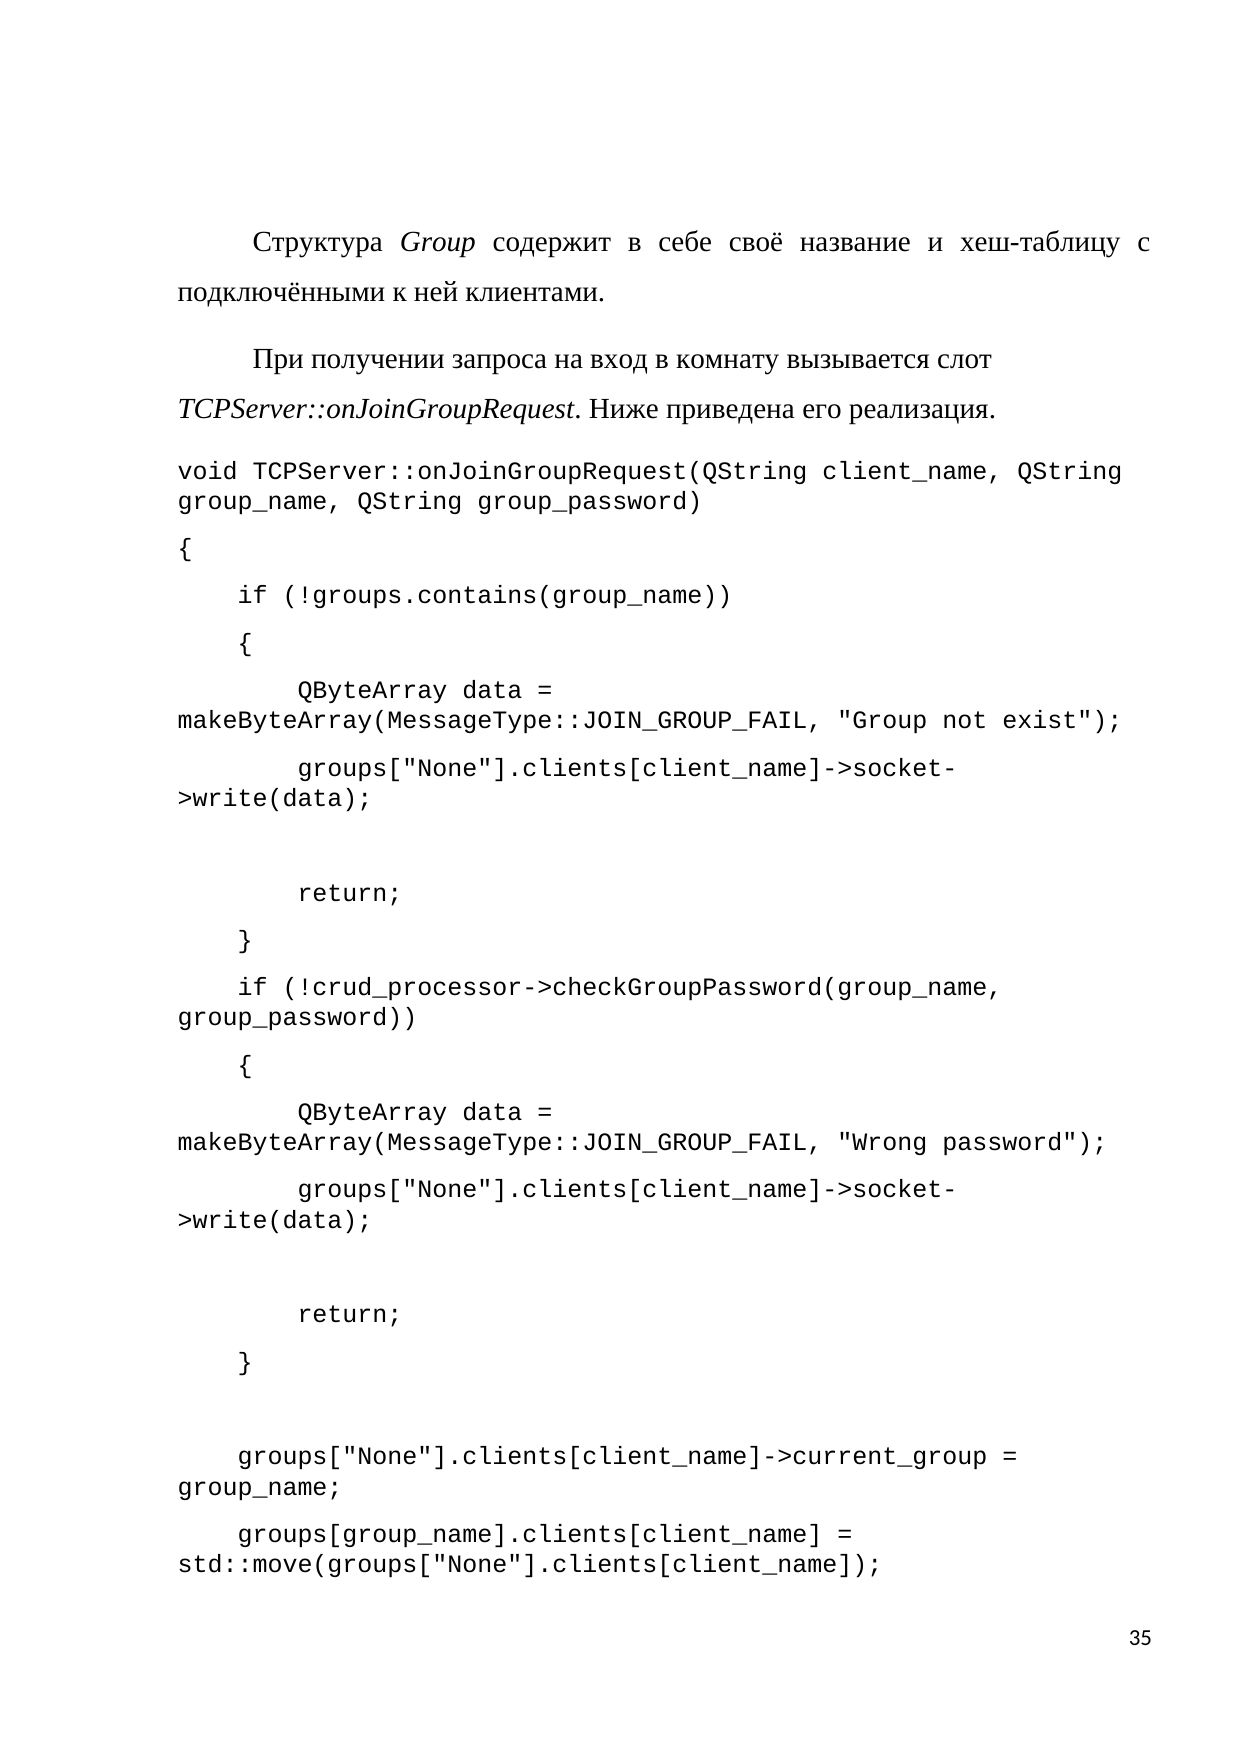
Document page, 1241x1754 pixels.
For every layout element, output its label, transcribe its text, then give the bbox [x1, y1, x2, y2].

text QByteArray data = makeByteArray(MessageType::JOIN_GROUP_FAIL, "Group not exist"); [177, 677, 1152, 736]
text groups["None"].clients[client_name]->current_group = group_name; [177, 1443, 1152, 1502]
text } [177, 1349, 1152, 1377]
text return; [177, 880, 1152, 908]
text Структура Group содержит в себе своё название и хеш-таблицу с подключёнными к ней клиентами. [177, 224, 1152, 307]
text { [177, 536, 1152, 564]
text if (!groups.contains(group_name)) [177, 583, 1152, 611]
text { [177, 630, 1152, 659]
text QByteArray data = makeByteArray(MessageType::JOIN_GROUP_FAIL, "Wrong password"); [177, 1099, 1152, 1158]
text groups["None"].clients[client_name]->socket->write(data); [177, 1177, 1152, 1236]
text } [177, 927, 1152, 956]
text void TCPServer::onJoinGroupRequest(QString client_name, QString group_name, QString group_password) [177, 458, 1152, 517]
text При получении запроса на вход в комнату вызывается слот TCPServer::onJoinGroupRequest. Ниже приведена его реализация. [177, 341, 1152, 425]
text groups["None"].clients[client_name]->socket->write(data); [177, 755, 1152, 814]
text return; [177, 1302, 1152, 1330]
text groups[group_name].clients[client_name] = std::move(groups["None"].clients[client_name]); [177, 1521, 1152, 1580]
text { [177, 1052, 1152, 1081]
text if (!crud_processor->checkGroupPassword(group_name, group_password)) [177, 974, 1152, 1033]
